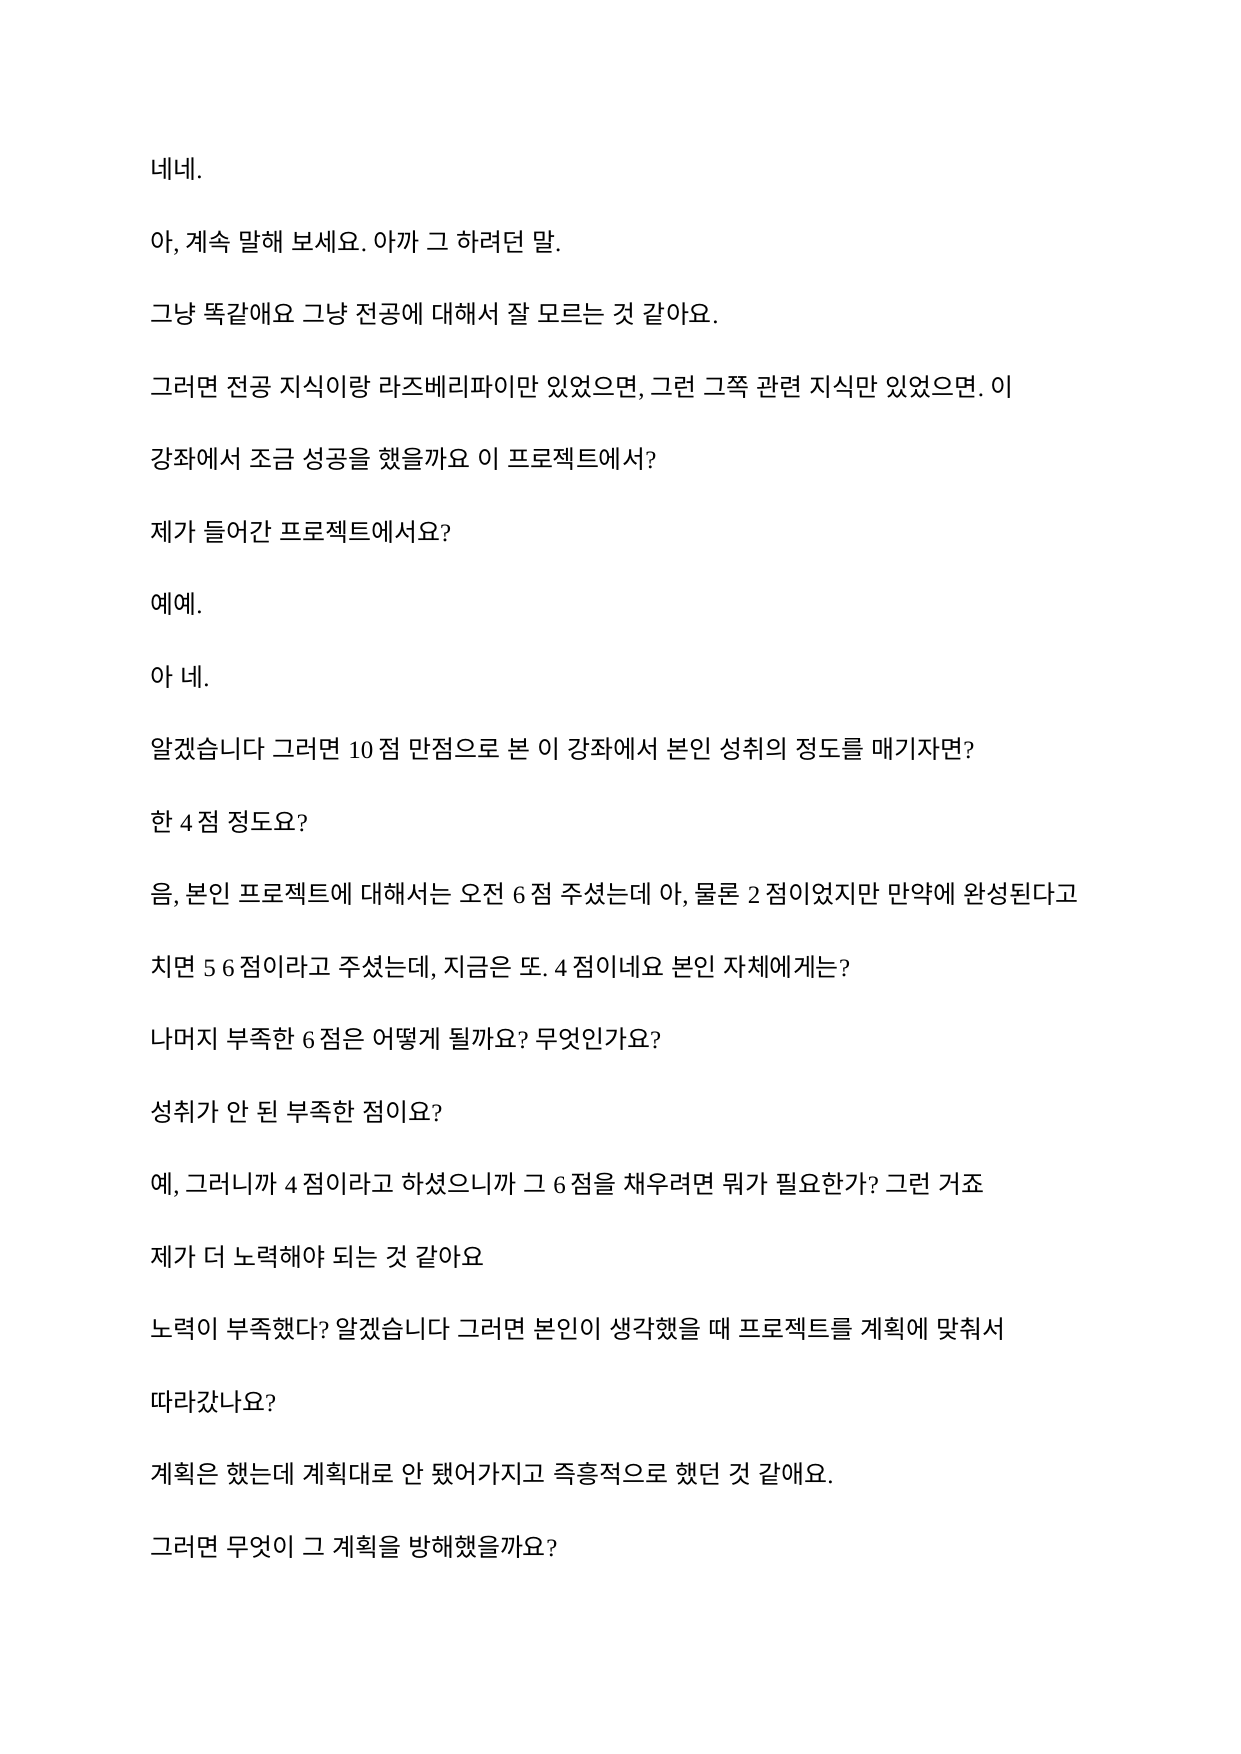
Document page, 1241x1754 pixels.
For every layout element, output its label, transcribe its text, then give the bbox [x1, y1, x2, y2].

text 한 4점 정도요? [150, 802, 1090, 839]
text 예예. [150, 585, 1090, 621]
text 계획은 했는데 계획대로 안 됐어가지고 즉흥적으로 했던 것 같애요. [150, 1455, 1090, 1491]
text 제가 더 노력해야 되는 것 같아요 [150, 1237, 1090, 1274]
text 그러면 무엇이 그 계획을 방해했을까요? [150, 1527, 1090, 1564]
text 그러면 전공 지식이랑 라즈베리파이만 있었으면, 그런 그쪽 관련 지식만 있었으면. 이 강좌에서 조금 성공을 했을까요 이 프로젝트에서? [150, 367, 1090, 476]
text 알겠습니다 그러면 10점 만점으로 본 이 강좌에서 본인 성취의 정도를 매기자면? [150, 730, 1090, 766]
text 음, 본인 프로젝트에 대해서는 오전 6점 주셨는데 아, 물론 2점이었지만 만약에 완성된다고 치면 5 6점이라고 주셨는데, 지금은 또. 4점이네요 본인 자체에게는? [150, 875, 1090, 984]
text 성취가 안 된 부족한 점이요? [150, 1092, 1090, 1129]
text 아, 계속 말해 보세요. 아까 그 하려던 말. [150, 222, 1090, 259]
text 네네. [150, 150, 1090, 186]
text 노력이 부족했다? 알겠습니다 그러면 본인이 생각했을 때 프로젝트를 계획에 맞춰서 따라갔나요? [150, 1310, 1090, 1419]
text 예, 그러니까 4점이라고 하셨으니까 그 6점을 채우려면 뭐가 필요한가? 그런 거죠 [150, 1165, 1090, 1201]
text 제가 들어간 프로젝트에서요? [150, 512, 1090, 549]
text 나머지 부족한 6점은 어떻게 될까요? 무엇인가요? [150, 1020, 1090, 1056]
text 아 네. [150, 657, 1090, 694]
text 그냥 똑같애요 그냥 전공에 대해서 잘 모르는 것 같아요. [150, 295, 1090, 331]
